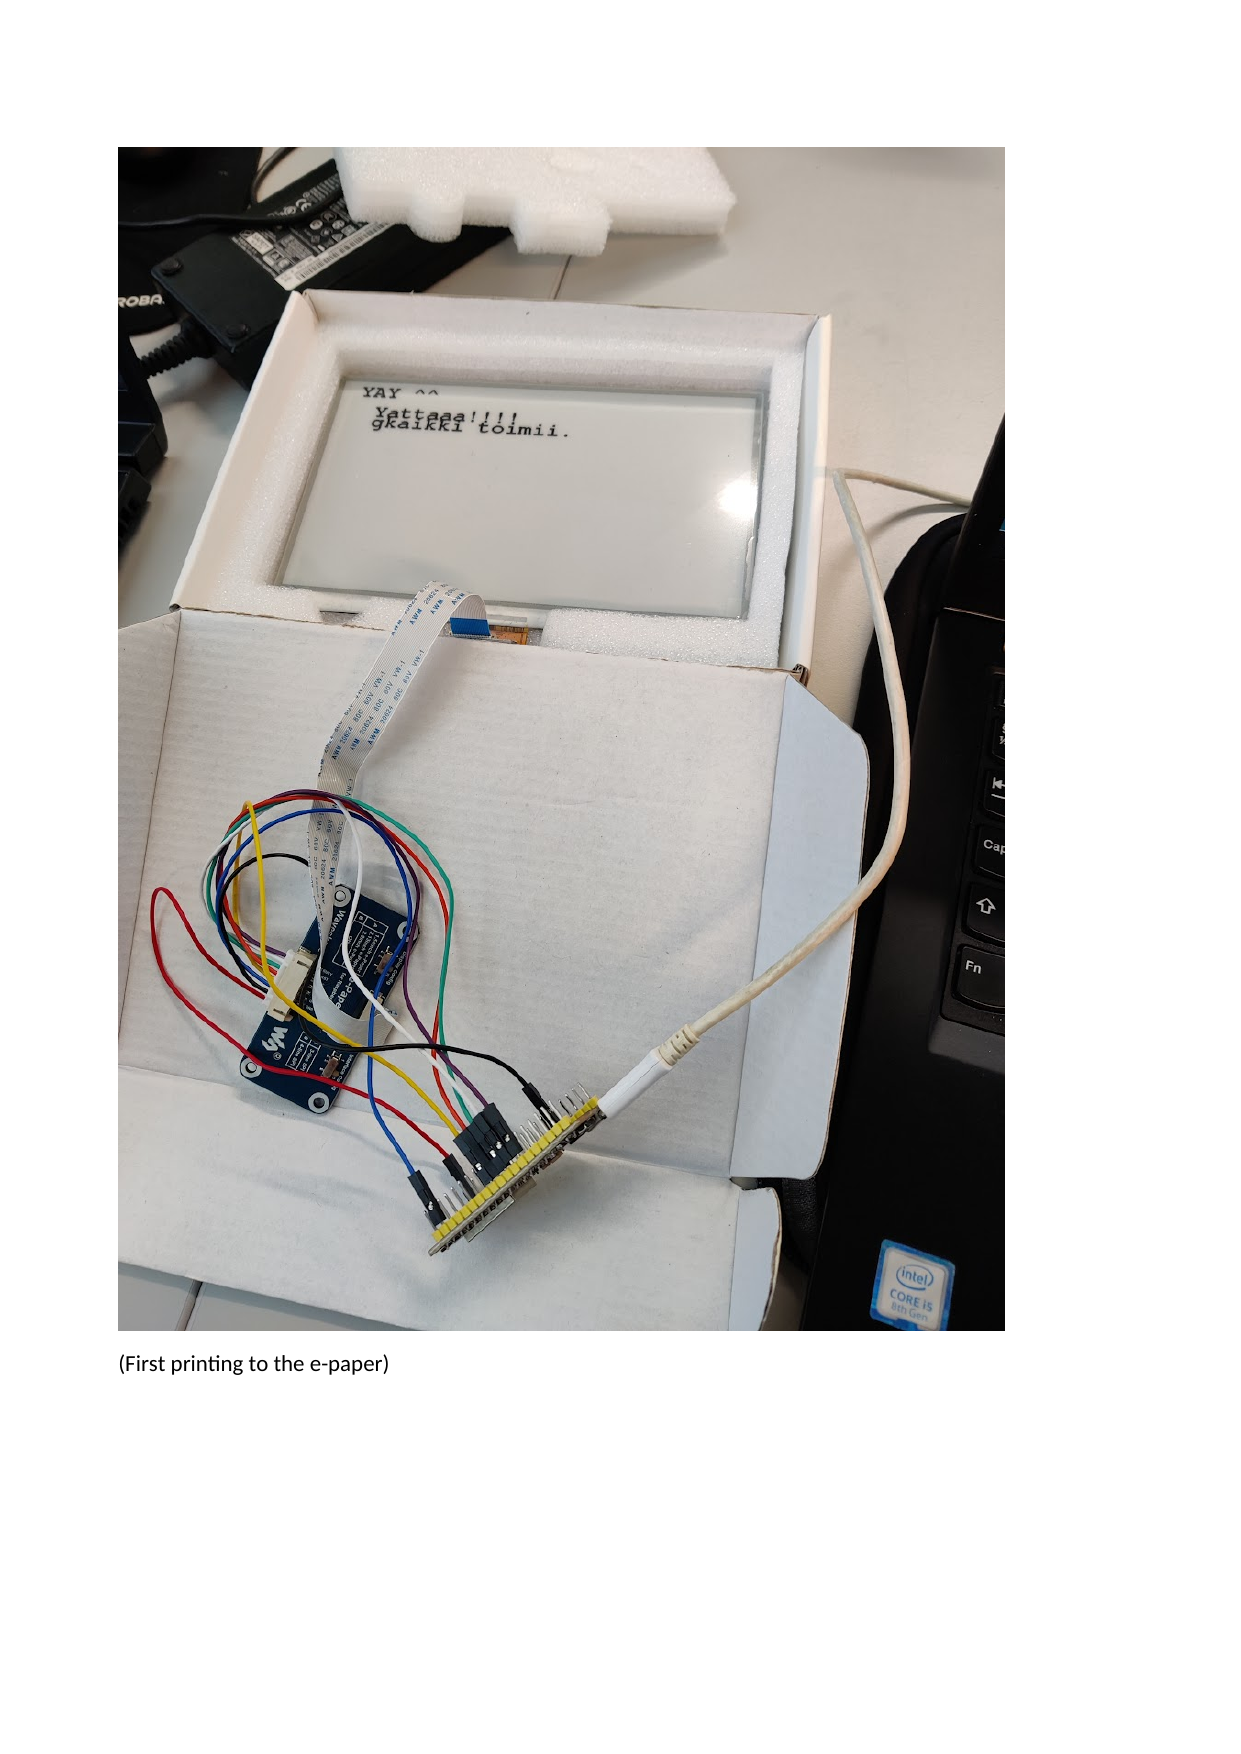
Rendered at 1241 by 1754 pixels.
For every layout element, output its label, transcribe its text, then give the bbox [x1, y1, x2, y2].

picture [118, 147, 1005, 1331]
text (First printing to the e-paper) [118, 1349, 1122, 1377]
